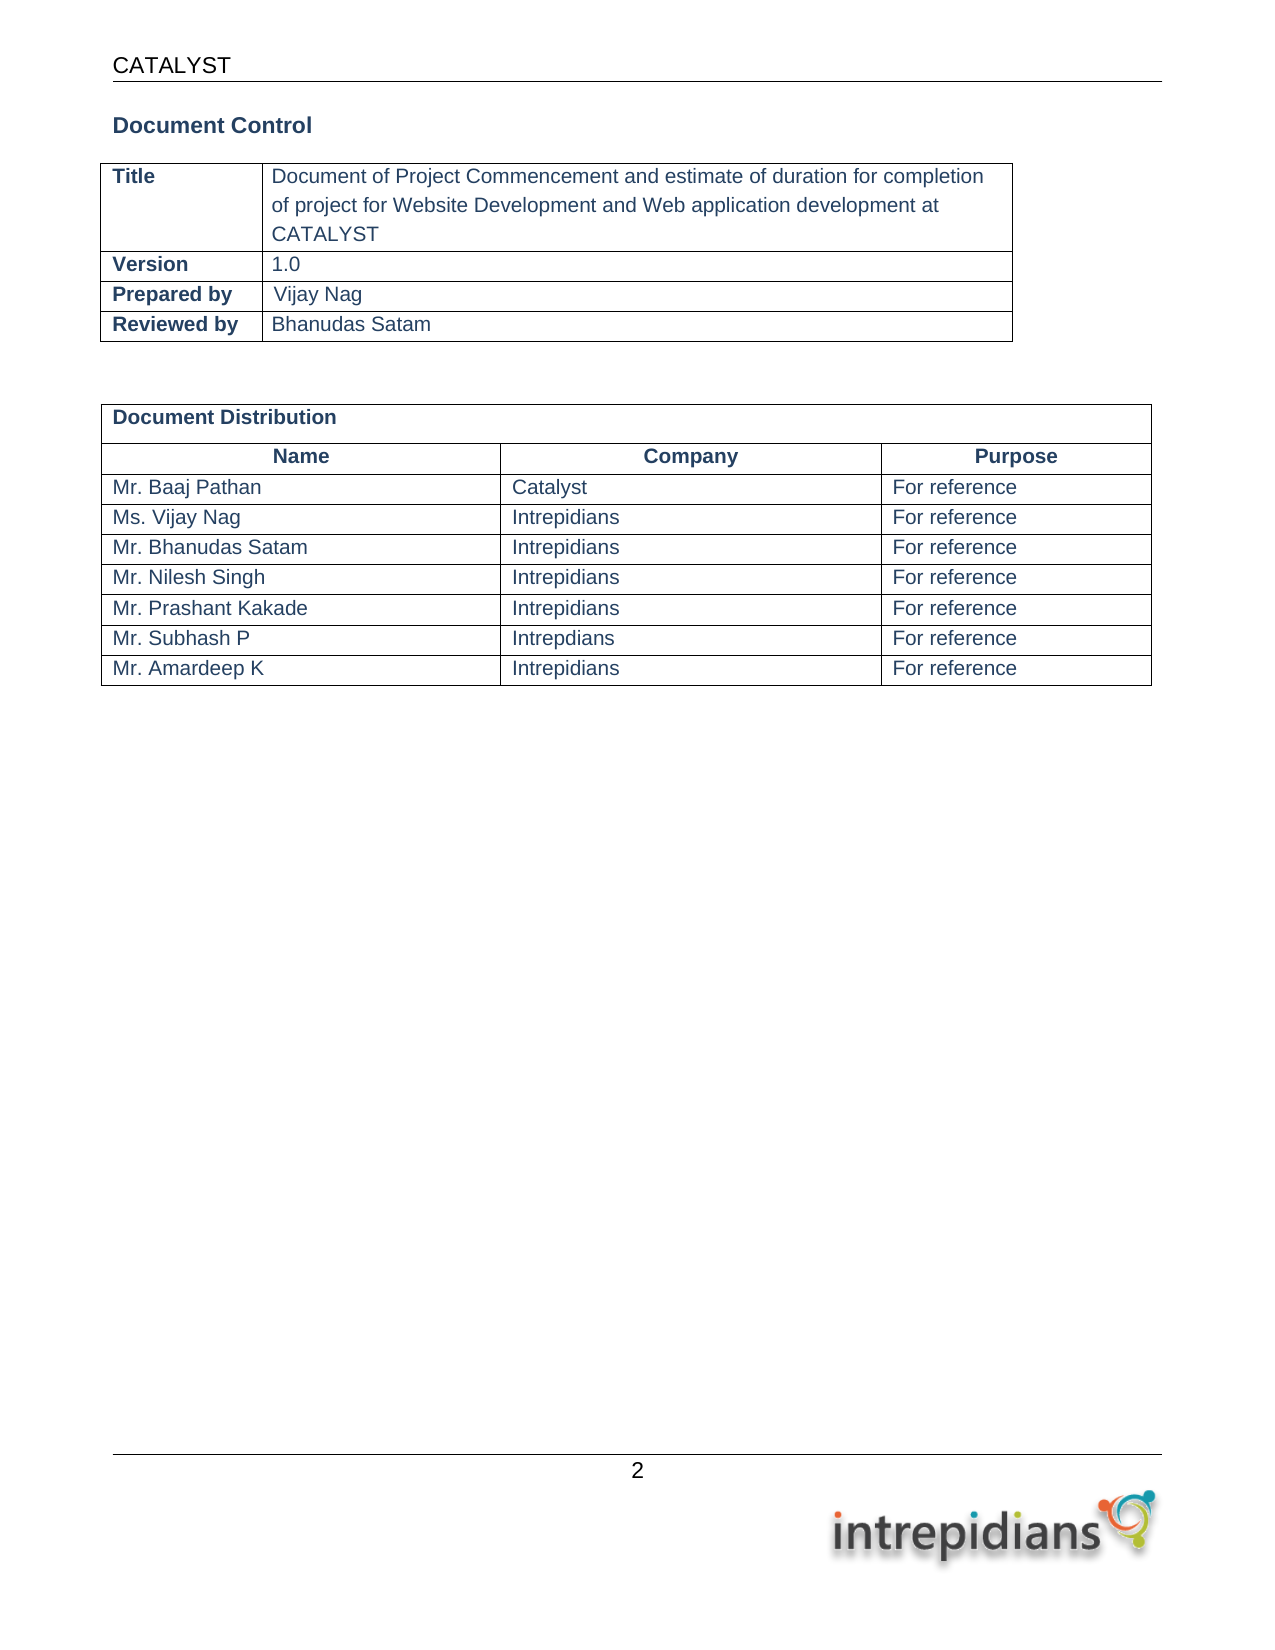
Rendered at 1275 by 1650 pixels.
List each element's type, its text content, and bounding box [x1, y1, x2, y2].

table_cell For reference [882, 626, 1151, 655]
table_cell Intrepidians [501, 595, 881, 624]
table_cell 1.0 [263, 252, 1012, 281]
table_cell Version [101, 252, 262, 281]
table_cell Company [501, 444, 881, 473]
table_cell Mr. Subhash P [102, 626, 500, 655]
table_cell Intrepidians [501, 656, 881, 685]
table_cell Ms. Vijay Nag [102, 505, 500, 534]
table_header Title [101, 164, 262, 251]
table_cell Name [102, 444, 500, 473]
table_cell Bhanudas Satam [263, 312, 1012, 341]
table_cell For reference [882, 505, 1151, 534]
table_cell Mr. Bhanudas Satam [102, 535, 500, 564]
table_cell Catalyst [501, 475, 881, 504]
picture [831, 1483, 1158, 1561]
table_cell Vijay Nag [263, 282, 1012, 311]
table_cell For reference [882, 475, 1151, 504]
table_cell Mr. Prashant Kakade [102, 595, 500, 624]
table_cell Mr. Amardeep K [102, 656, 500, 685]
table_cell For reference [882, 565, 1151, 594]
table_cell Intrepidians [501, 535, 881, 564]
table_cell Purpose [882, 444, 1151, 473]
table_cell Mr. Baaj Pathan [102, 475, 500, 504]
table_cell Intrepidians [501, 565, 881, 594]
table_cell For reference [882, 656, 1151, 685]
table_cell Prepared by [101, 282, 262, 311]
table_cell Intrepdians [501, 626, 881, 655]
table_cell Reviewed by [101, 312, 262, 341]
table_header Document Distribution [102, 405, 1151, 443]
table_header Document of Project Commencement and estimate of duration for completion of project for Website Development and Web application development at CATALYST [263, 164, 1012, 251]
table_cell Intrepidians [501, 505, 881, 534]
table_cell For reference [882, 535, 1151, 564]
table_cell For reference [882, 595, 1151, 624]
text Document Control [112, 112, 1162, 139]
table_cell Mr. Nilesh Singh [102, 565, 500, 594]
